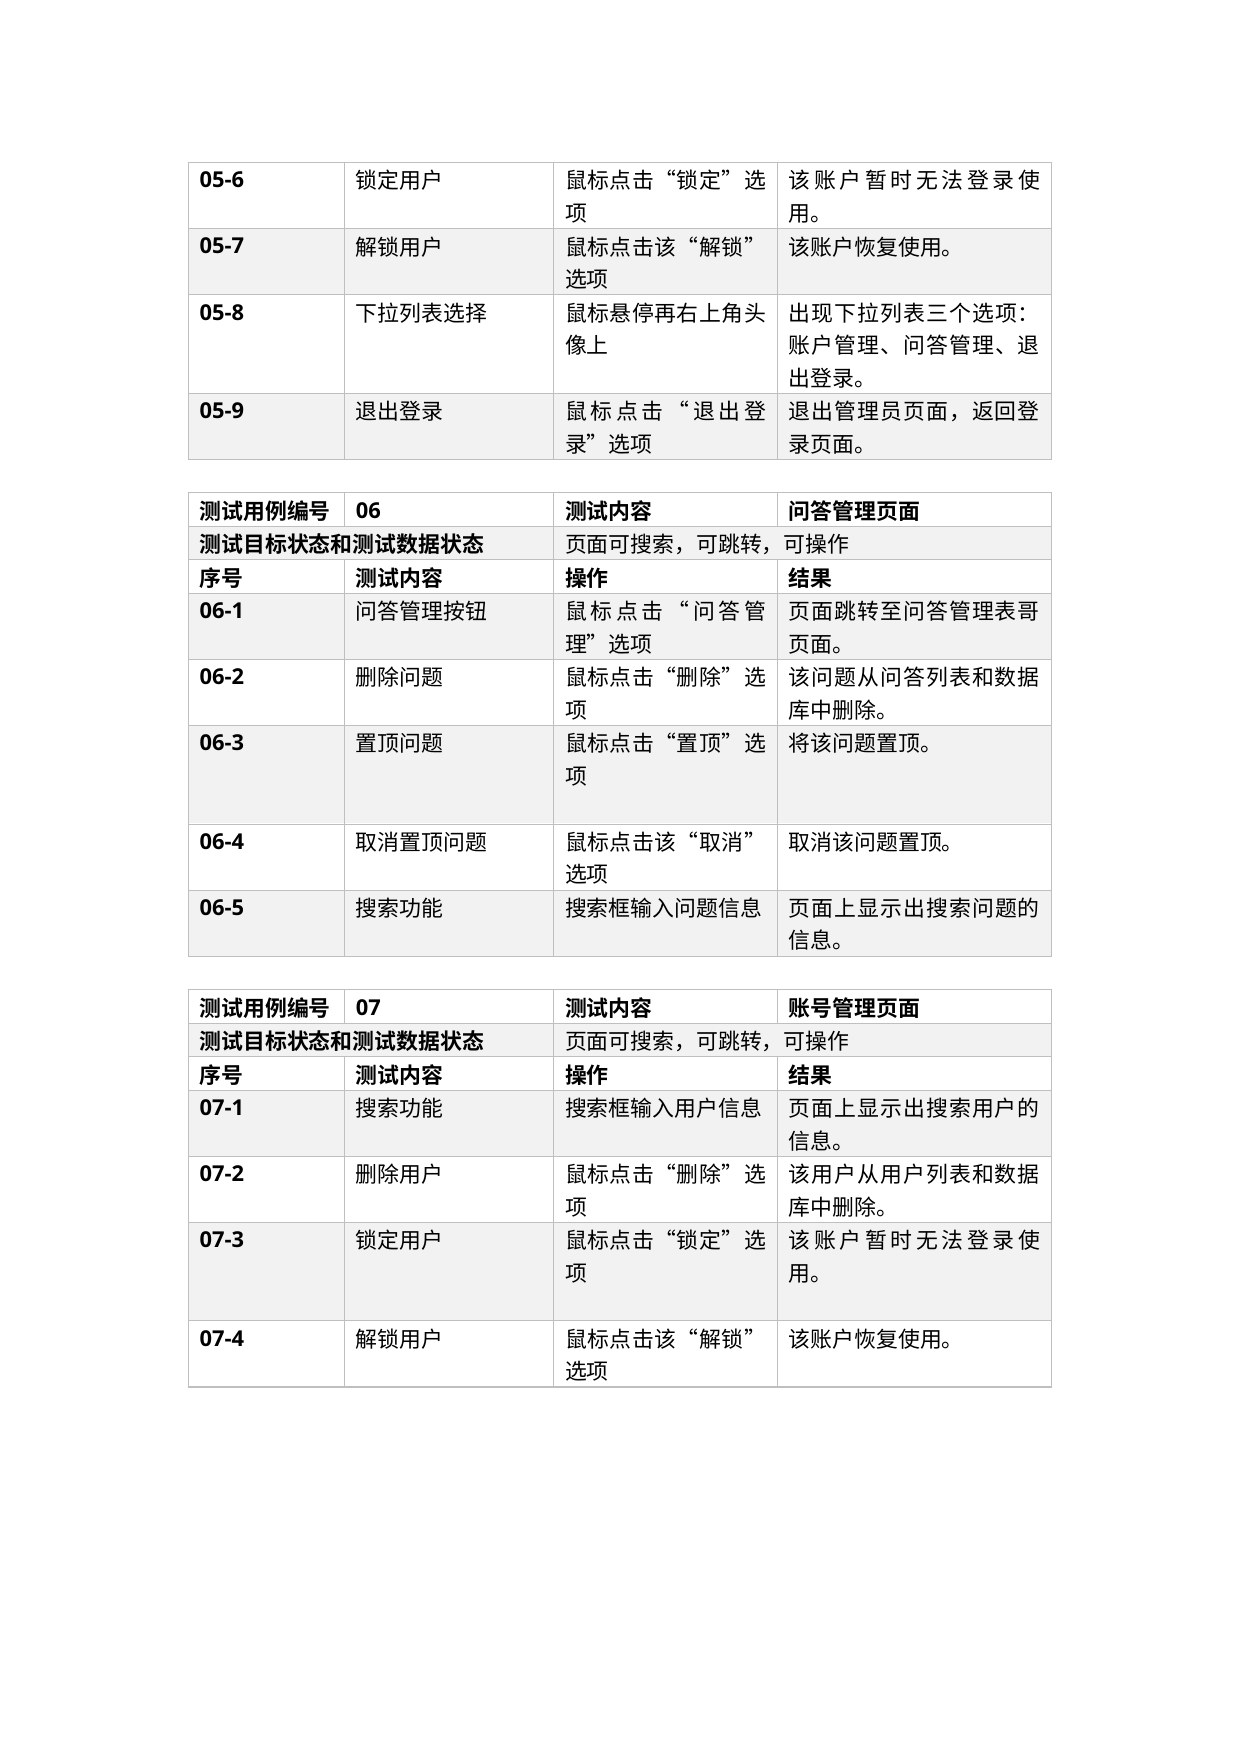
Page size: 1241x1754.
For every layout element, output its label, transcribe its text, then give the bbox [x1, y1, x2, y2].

table_cell 操作 [554, 560, 777, 593]
table_cell 该用户从用户列表和数据库中删除。 [778, 1157, 1051, 1222]
table_cell 退出登录 [345, 394, 553, 459]
table_cell 锁定用户 [345, 163, 553, 228]
table_cell 鼠标点击该“取消”选项 [554, 825, 777, 889]
table_cell 出现下拉列表三个选项：账户管理、问答管理、退出登录。 [778, 295, 1051, 393]
table_cell 页面可搜索，可跳转，可操作 [554, 527, 1051, 559]
table_cell 05-8 [189, 295, 344, 393]
table_cell 07-3 [189, 1223, 344, 1320]
table_cell 鼠标点击“删除”选项 [554, 660, 777, 725]
table_cell 页面跳转至问答管理表哥页面。 [778, 594, 1051, 659]
table_cell 解锁用户 [345, 1321, 553, 1386]
table_cell 鼠标悬停再右上角头像上 [554, 295, 777, 393]
table_cell 06-3 [189, 726, 344, 823]
table_cell 07-2 [189, 1157, 344, 1222]
table_cell 锁定用户 [345, 1223, 553, 1320]
table_cell 测试内容 [345, 1057, 553, 1090]
table_cell 该问题从问答列表和数据库中删除。 [778, 660, 1051, 725]
table_header 测试内容 [554, 493, 777, 526]
table_cell 页面上显示出搜索用户的信息。 [778, 1091, 1051, 1156]
table_cell 鼠标点击“问答管理”选项 [554, 594, 777, 659]
table_cell 鼠标点击“置顶”选项 [554, 726, 777, 823]
table_cell 05-7 [189, 229, 344, 294]
table_cell 测试内容 [345, 560, 553, 593]
table_cell 结果 [778, 1057, 1051, 1090]
table_cell 鼠标点击该“解锁”选项 [554, 1321, 777, 1386]
table_header 测试用例编号 [189, 990, 344, 1023]
table_cell 07-4 [189, 1321, 344, 1386]
table_cell 鼠标点击“锁定”选项 [554, 163, 777, 228]
table_cell 06-1 [189, 594, 344, 659]
table_cell 置顶问题 [345, 726, 553, 823]
table_cell 操作 [554, 1057, 777, 1090]
table_cell 退出管理员页面，返回登录页面。 [778, 394, 1051, 459]
table_header 06 [345, 493, 553, 526]
table_cell 搜索框输入用户信息 [554, 1091, 777, 1156]
table_cell 下拉列表选择 [345, 295, 553, 393]
table_header 07 [345, 990, 553, 1023]
table_cell 页面上显示出搜索问题的信息。 [778, 891, 1051, 956]
table_cell 鼠标点击“删除”选项 [554, 1157, 777, 1222]
table_header 测试用例编号 [189, 493, 344, 526]
table_cell 该账户暂时无法登录使用。 [778, 1223, 1051, 1320]
table_cell 取消该问题置顶。 [778, 825, 1051, 889]
table_cell 序号 [189, 560, 344, 593]
table_cell 解锁用户 [345, 229, 553, 294]
table_cell 删除问题 [345, 660, 553, 725]
table_cell 06-4 [189, 825, 344, 889]
table_cell 搜索功能 [345, 1091, 553, 1156]
table_header 问答管理页面 [778, 493, 1051, 526]
table_cell 鼠标点击“锁定”选项 [554, 1223, 777, 1320]
table_cell 该账户恢复使用。 [778, 229, 1051, 294]
table_cell 该账户恢复使用。 [778, 1321, 1051, 1386]
table_cell 该账户暂时无法登录使用。 [778, 163, 1051, 228]
table_cell 问答管理按钮 [345, 594, 553, 659]
table_cell 搜索功能 [345, 891, 553, 956]
table_cell 鼠标点击“退出登录”选项 [554, 394, 777, 459]
table_cell 搜索框输入问题信息 [554, 891, 777, 956]
table_header 账号管理页面 [778, 990, 1051, 1023]
table_cell 取消置顶问题 [345, 825, 553, 889]
table_header 测试内容 [554, 990, 777, 1023]
table_cell 05-6 [189, 163, 344, 228]
table_cell 删除用户 [345, 1157, 553, 1222]
table_cell 序号 [189, 1057, 344, 1090]
table_cell 05-9 [189, 394, 344, 459]
table_cell 鼠标点击该“解锁”选项 [554, 229, 777, 294]
table_cell 将该问题置顶。 [778, 726, 1051, 823]
table_cell 06-2 [189, 660, 344, 725]
table_cell 页面可搜索，可跳转，可操作 [554, 1024, 1051, 1056]
table_cell 07-1 [189, 1091, 344, 1156]
table_cell 06-5 [189, 891, 344, 956]
table_cell 测试目标状态和测试数据状态 [189, 527, 553, 559]
table_cell 结果 [778, 560, 1051, 593]
table_cell 测试目标状态和测试数据状态 [189, 1024, 553, 1056]
